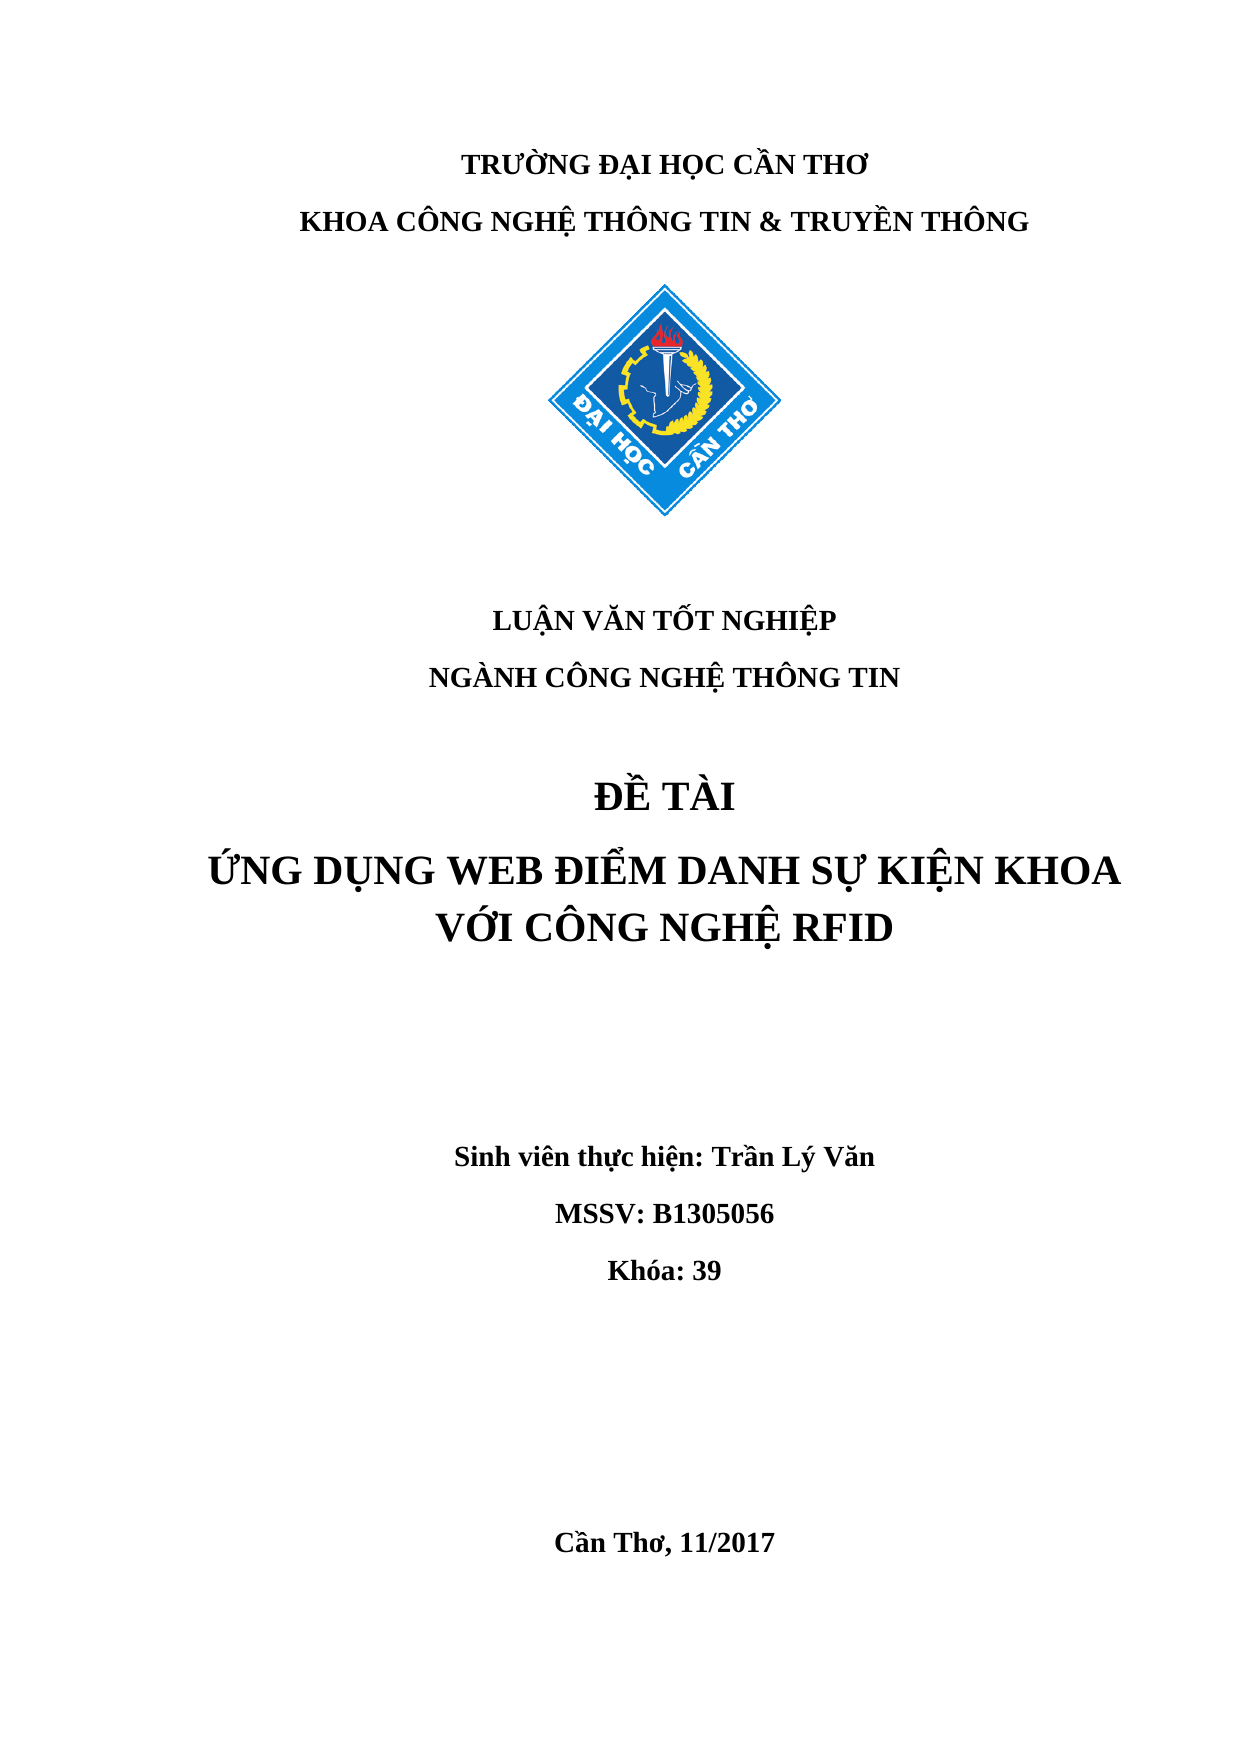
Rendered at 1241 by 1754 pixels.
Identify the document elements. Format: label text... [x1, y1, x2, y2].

text ĐỀ TÀI [207, 771, 1122, 819]
text Sinh viên thực hiện: Trần Lý Văn [207, 1139, 1122, 1172]
picture [547, 283, 782, 517]
text TRƯỜNG ĐẠI HỌC CẦN THƠ [207, 147, 1122, 180]
text NGÀNH CÔNG NGHỆ THÔNG TIN [207, 660, 1122, 694]
text KHOA CÔNG NGHỆ THÔNG TIN & TRUYỀN THÔNG [207, 204, 1122, 237]
text Cần Thơ, 11/2017 [207, 1525, 1122, 1559]
text MSSV: B1305056 [207, 1196, 1122, 1229]
text ỨNG DỤNG WEB ĐIỂM DANH SỰ KIỆN KHOA VỚI CÔNG NGHỆ RFID [207, 845, 1122, 951]
text Khóa: 39 [207, 1253, 1122, 1286]
text LUẬN VĂN TỐT NGHIỆP [207, 603, 1122, 637]
